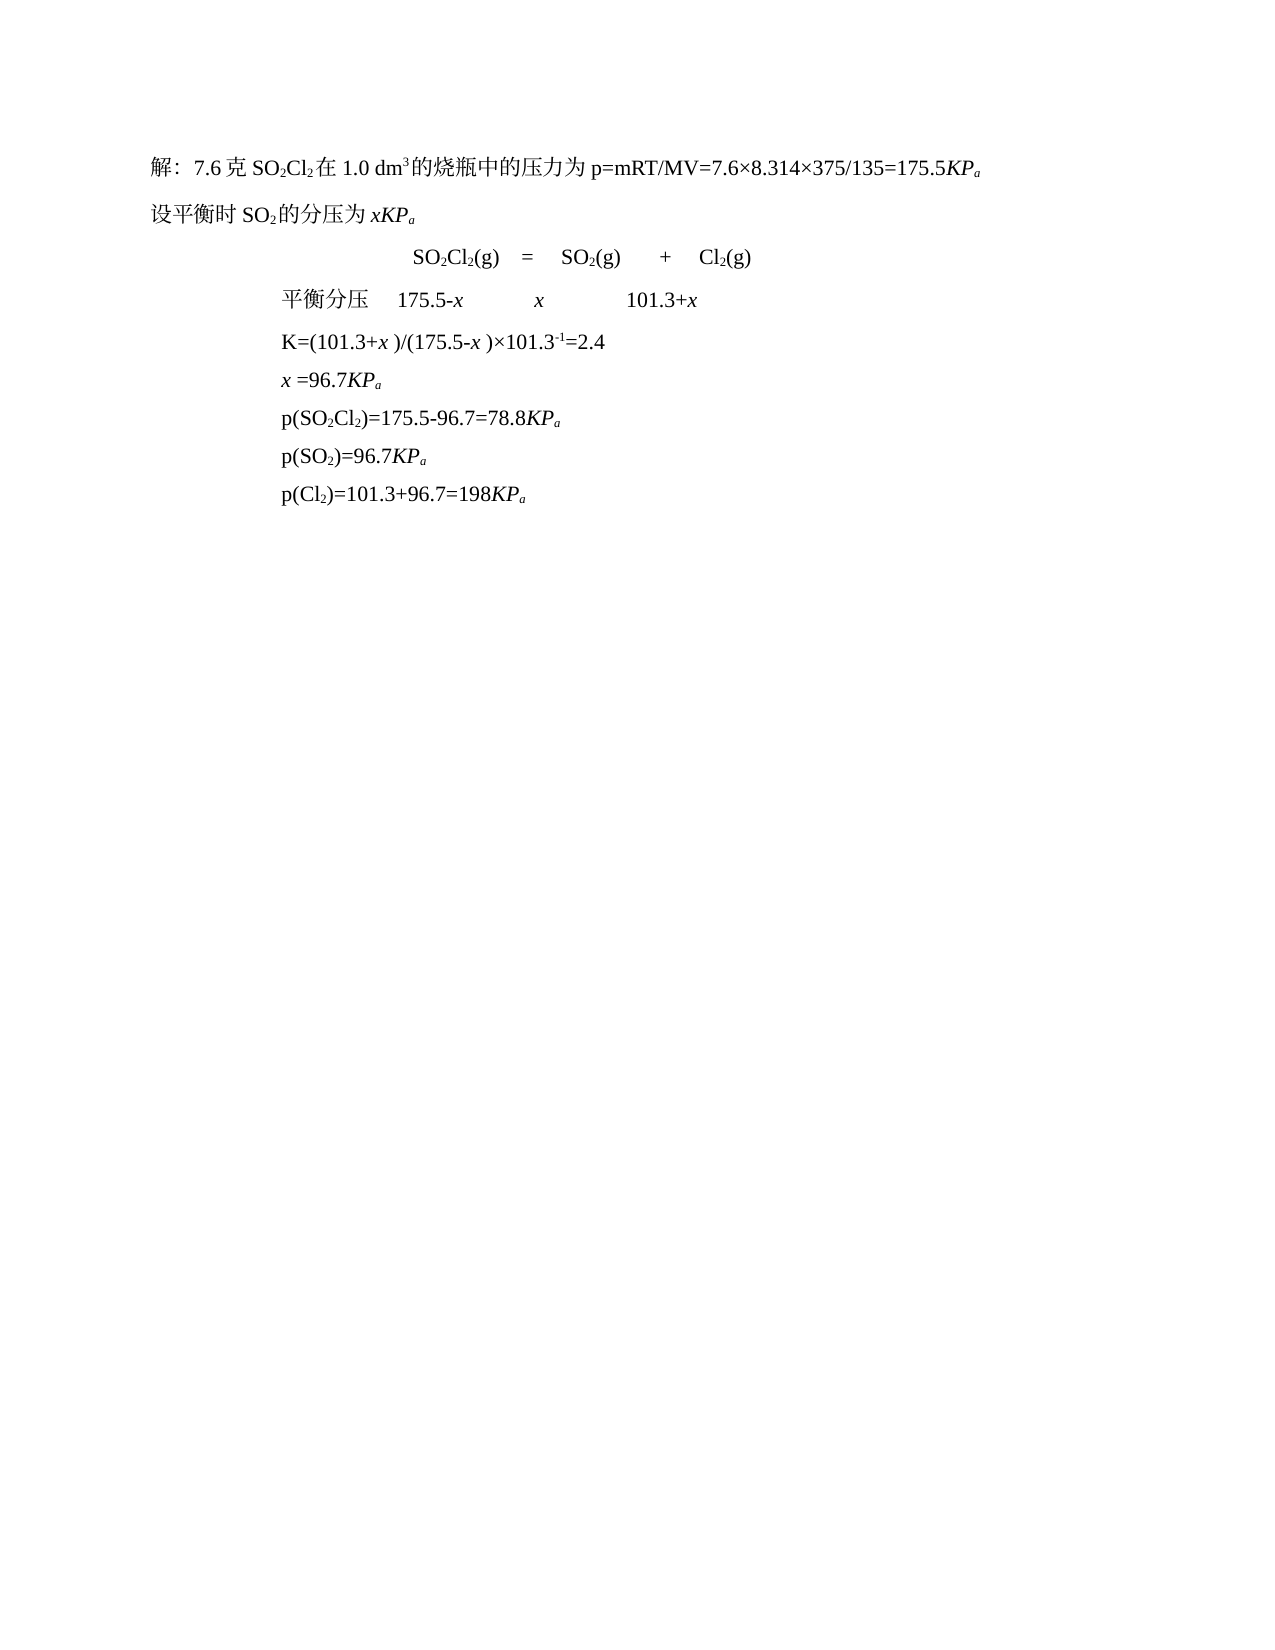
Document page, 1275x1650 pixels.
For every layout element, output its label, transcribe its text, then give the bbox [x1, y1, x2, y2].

text 平衡分压 175.5-x x 101.3+x [150, 283, 1125, 314]
text 解：7.6克SO2Cl2在1.0 dm3的烧瓶中的压力为p=mRT/MV=7.6×8.314×375/135=175.5KPa [150, 150, 1125, 182]
text 设平衡时SO2的分压为xKPa [150, 197, 1125, 229]
text K=(101.3+x )/(175.5-x )×101.3-1=2.4 [150, 330, 1125, 356]
text p(SO2)=96.7KPa [150, 444, 1125, 469]
text x =96.7KPa [150, 368, 1125, 393]
text SO2Cl2(g) = SO2(g) + Cl2(g) [150, 245, 1125, 270]
text p(Cl2)=101.3+96.7=198KPa [150, 482, 1125, 507]
text p(SO2Cl2)=175.5-96.7=78.8KPa [150, 406, 1125, 431]
